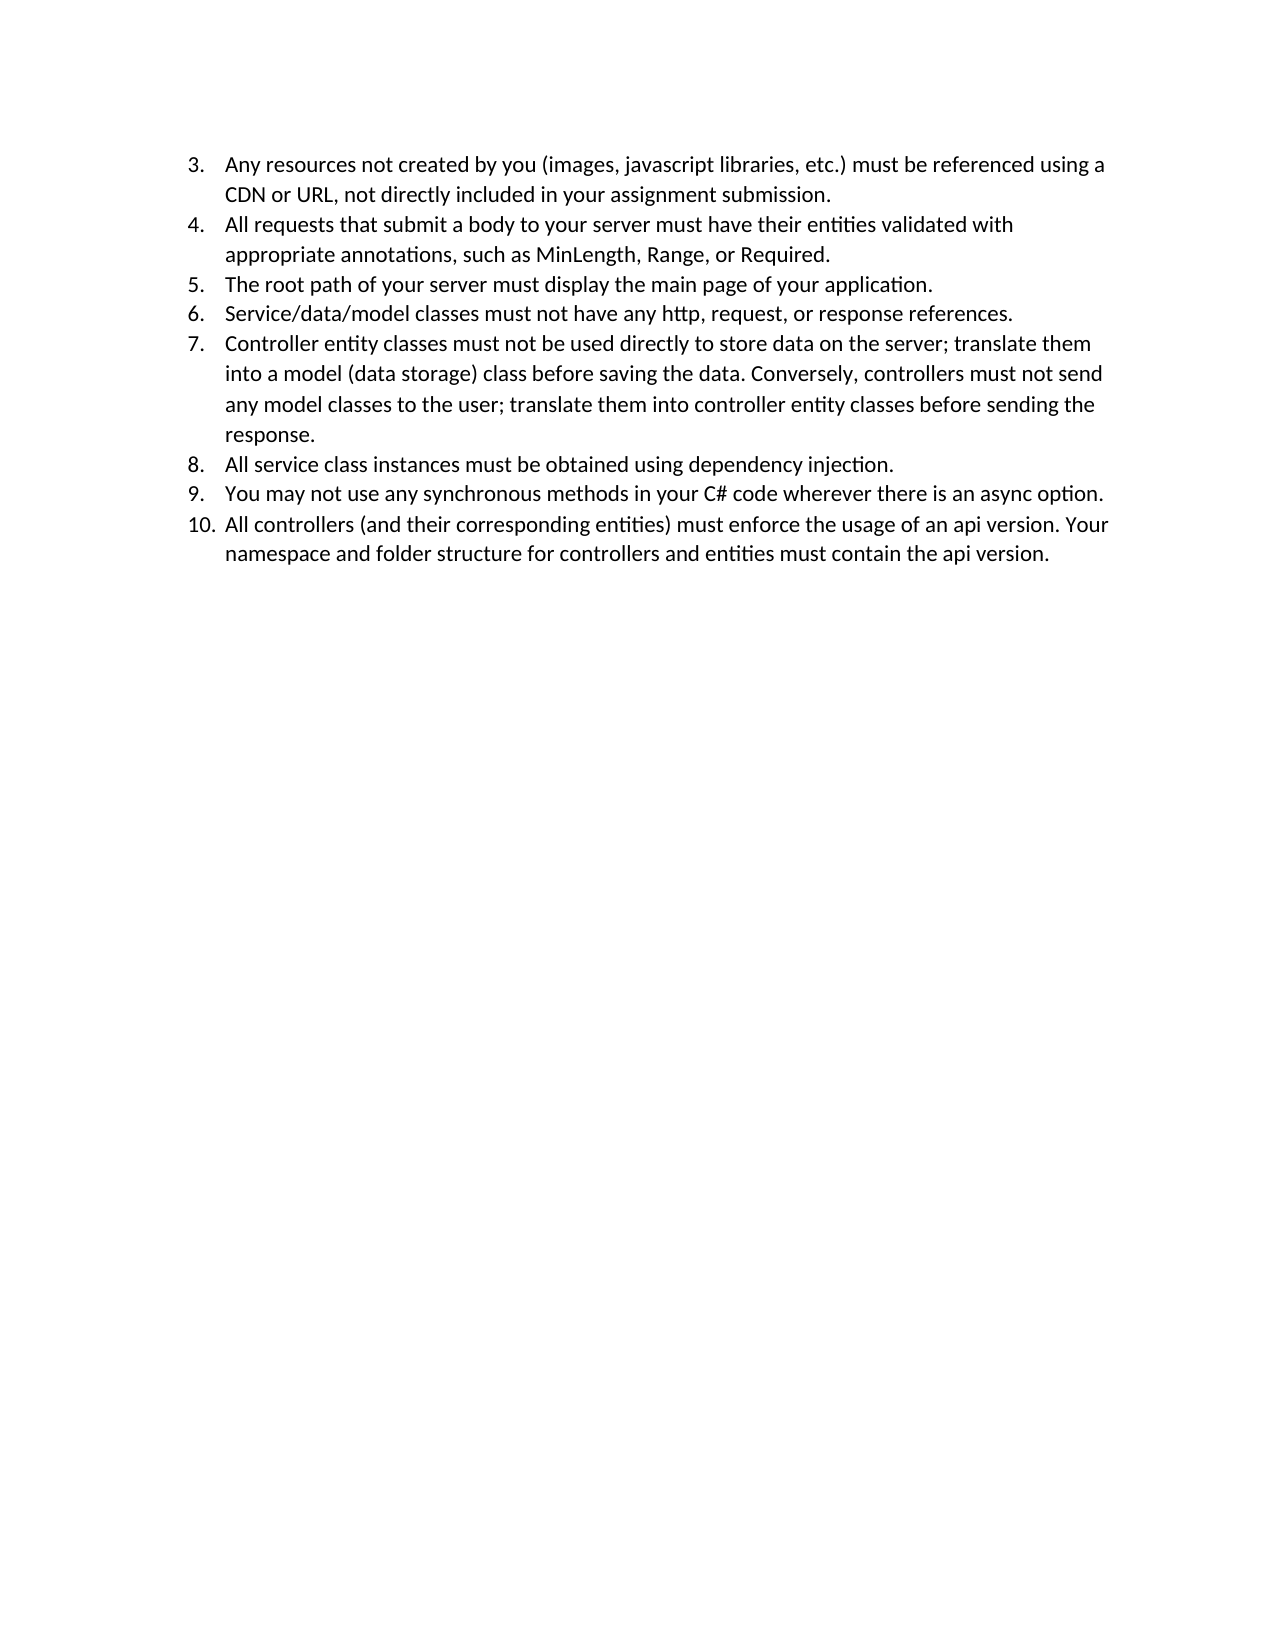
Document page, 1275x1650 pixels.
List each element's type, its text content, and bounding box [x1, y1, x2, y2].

list Any resources not created by you (images, javascript libraries, etc.) must be referenced using a CDN or URL, not directly included in your assignment submission. [187, 150, 1125, 208]
list All controllers (and their corresponding entities) must enforce the usage of an api version. Your namespace and folder structure for controllers and entities must contain the api version. [187, 510, 1125, 567]
list The root path of your server must display the main page of your application. [187, 270, 1125, 298]
list Service/data/model classes must not have any http, request, or response references. [187, 299, 1125, 327]
list You may not use any synchronous methods in your C# code wherever there is an async option. [187, 479, 1125, 508]
list All service class instances must be obtained using dependency injection. [187, 450, 1125, 478]
list Controller entity classes must not be used directly to store data on the server; translate them into a model (data storage) class before saving the data. Conversely, controllers must not send any model classes to the user; translate them into controller entity classes before sending the response. [187, 329, 1125, 448]
list All requests that submit a body to your server must have their entities validated with appropriate annotations, such as MinLength, Range, or Required. [187, 210, 1125, 268]
